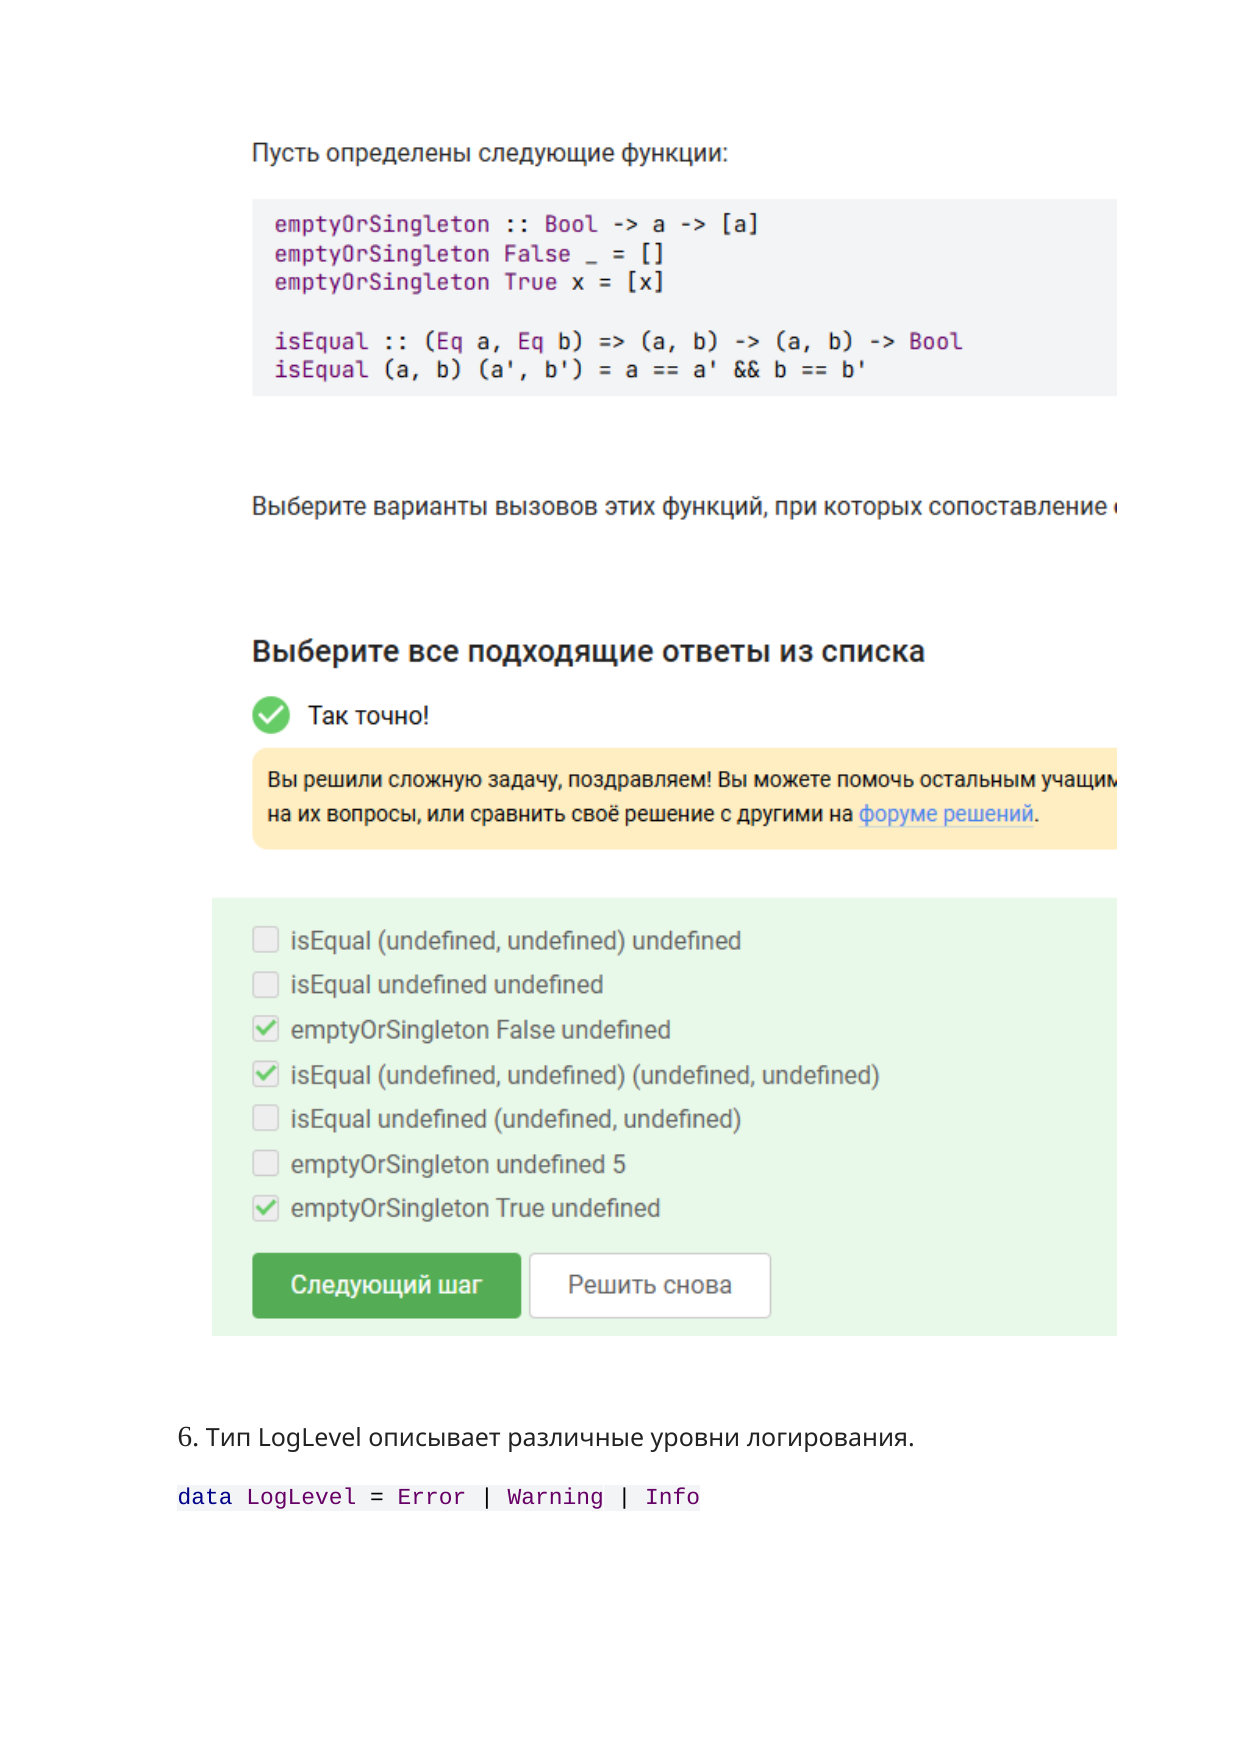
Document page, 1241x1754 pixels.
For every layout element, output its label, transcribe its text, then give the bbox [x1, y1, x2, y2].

picture [212, 118, 1117, 1336]
text 6. Тип LogLevel описывает различные уровни логирования. [177, 1419, 1152, 1454]
text data LogLevel = Error | Warning | Info [177, 1479, 1152, 1511]
